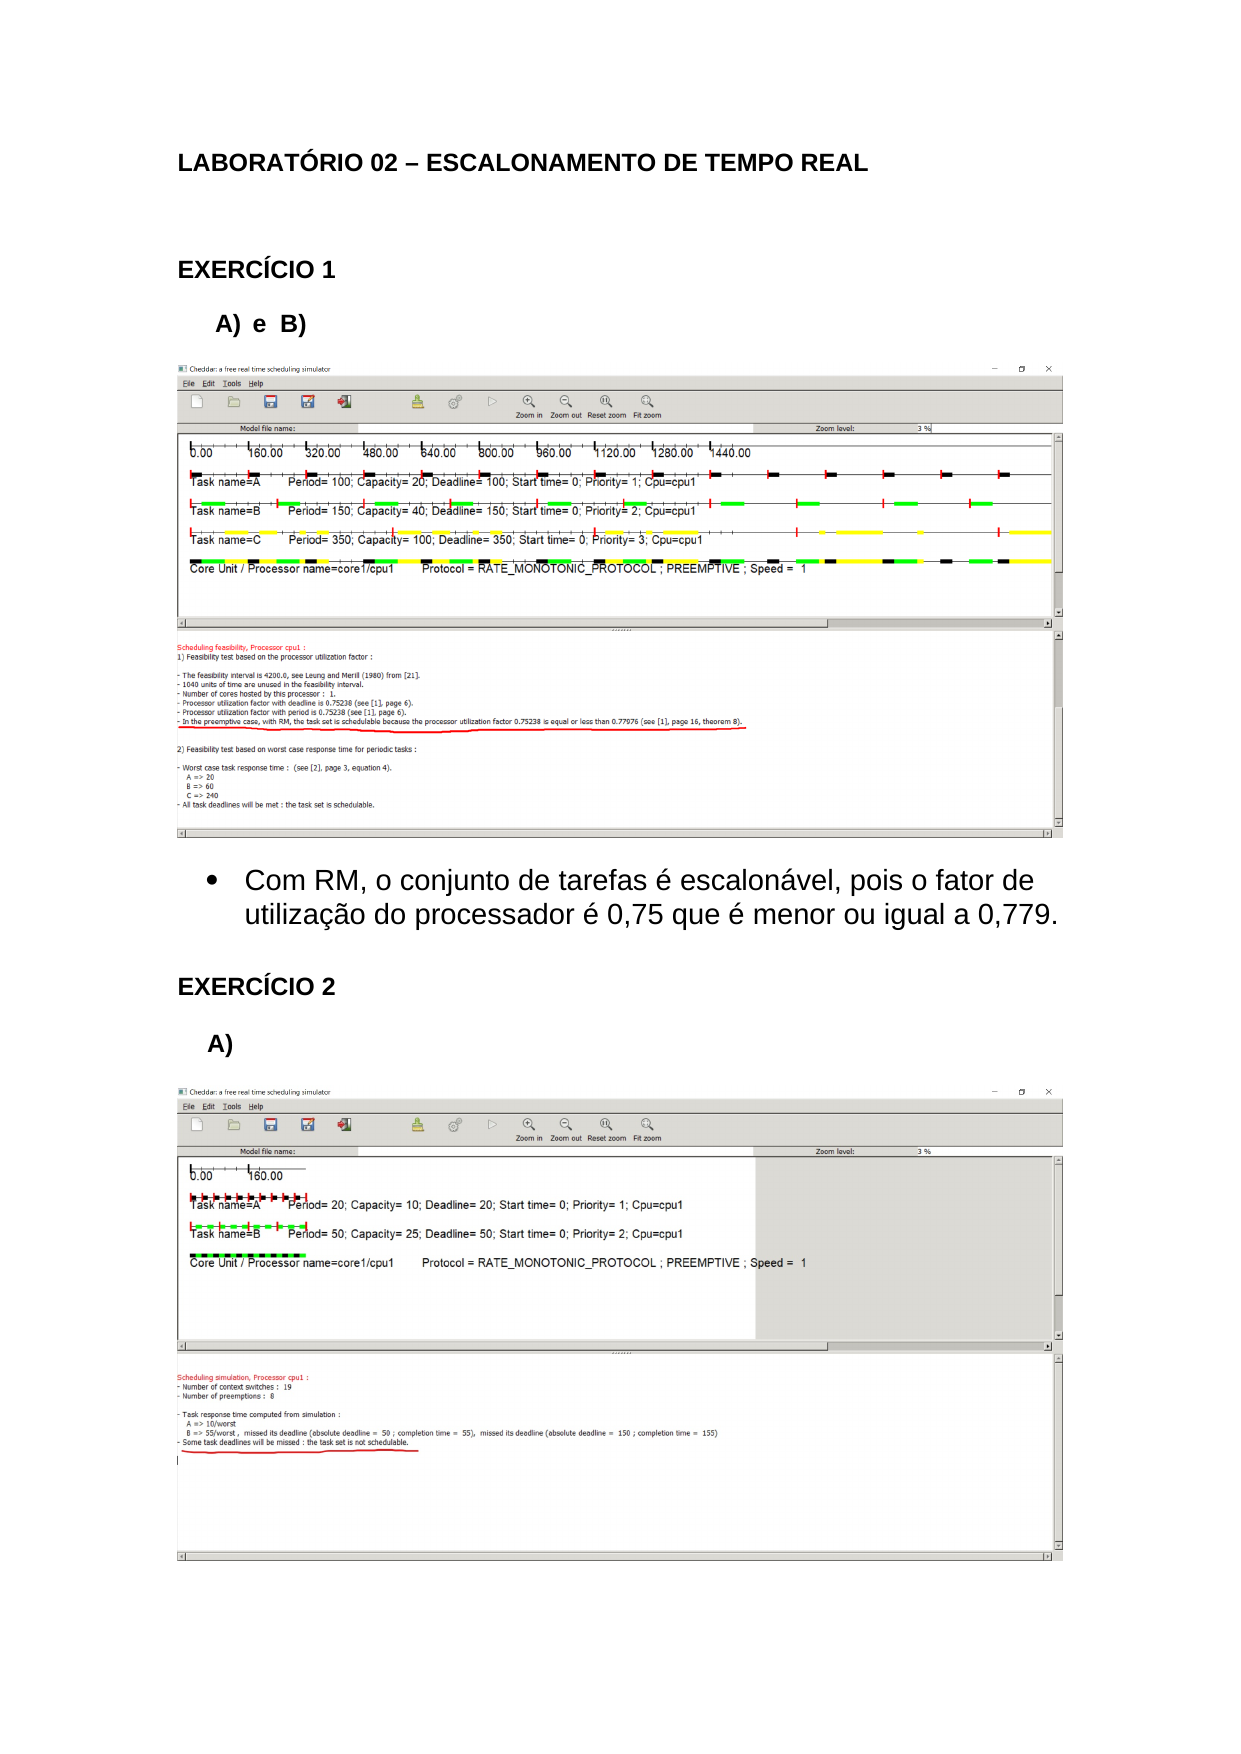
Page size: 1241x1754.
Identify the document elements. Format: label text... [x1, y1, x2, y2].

text LABORATÓRIO 02 – ESCALONAMENTO DE TEMPO REAL [177, 148, 1063, 176]
picture [177, 1085, 1063, 1561]
text EXERCÍCIO 2 [177, 972, 1063, 1000]
text EXERCÍCIO 1 [177, 255, 1063, 284]
picture [177, 362, 1063, 838]
list e B) [215, 309, 1063, 338]
list Com RM, o conjunto de tarefas é escalonável, pois o fator de utilização do processador é 0,75 que é menor ou igual a 0,779. [207, 863, 1063, 930]
